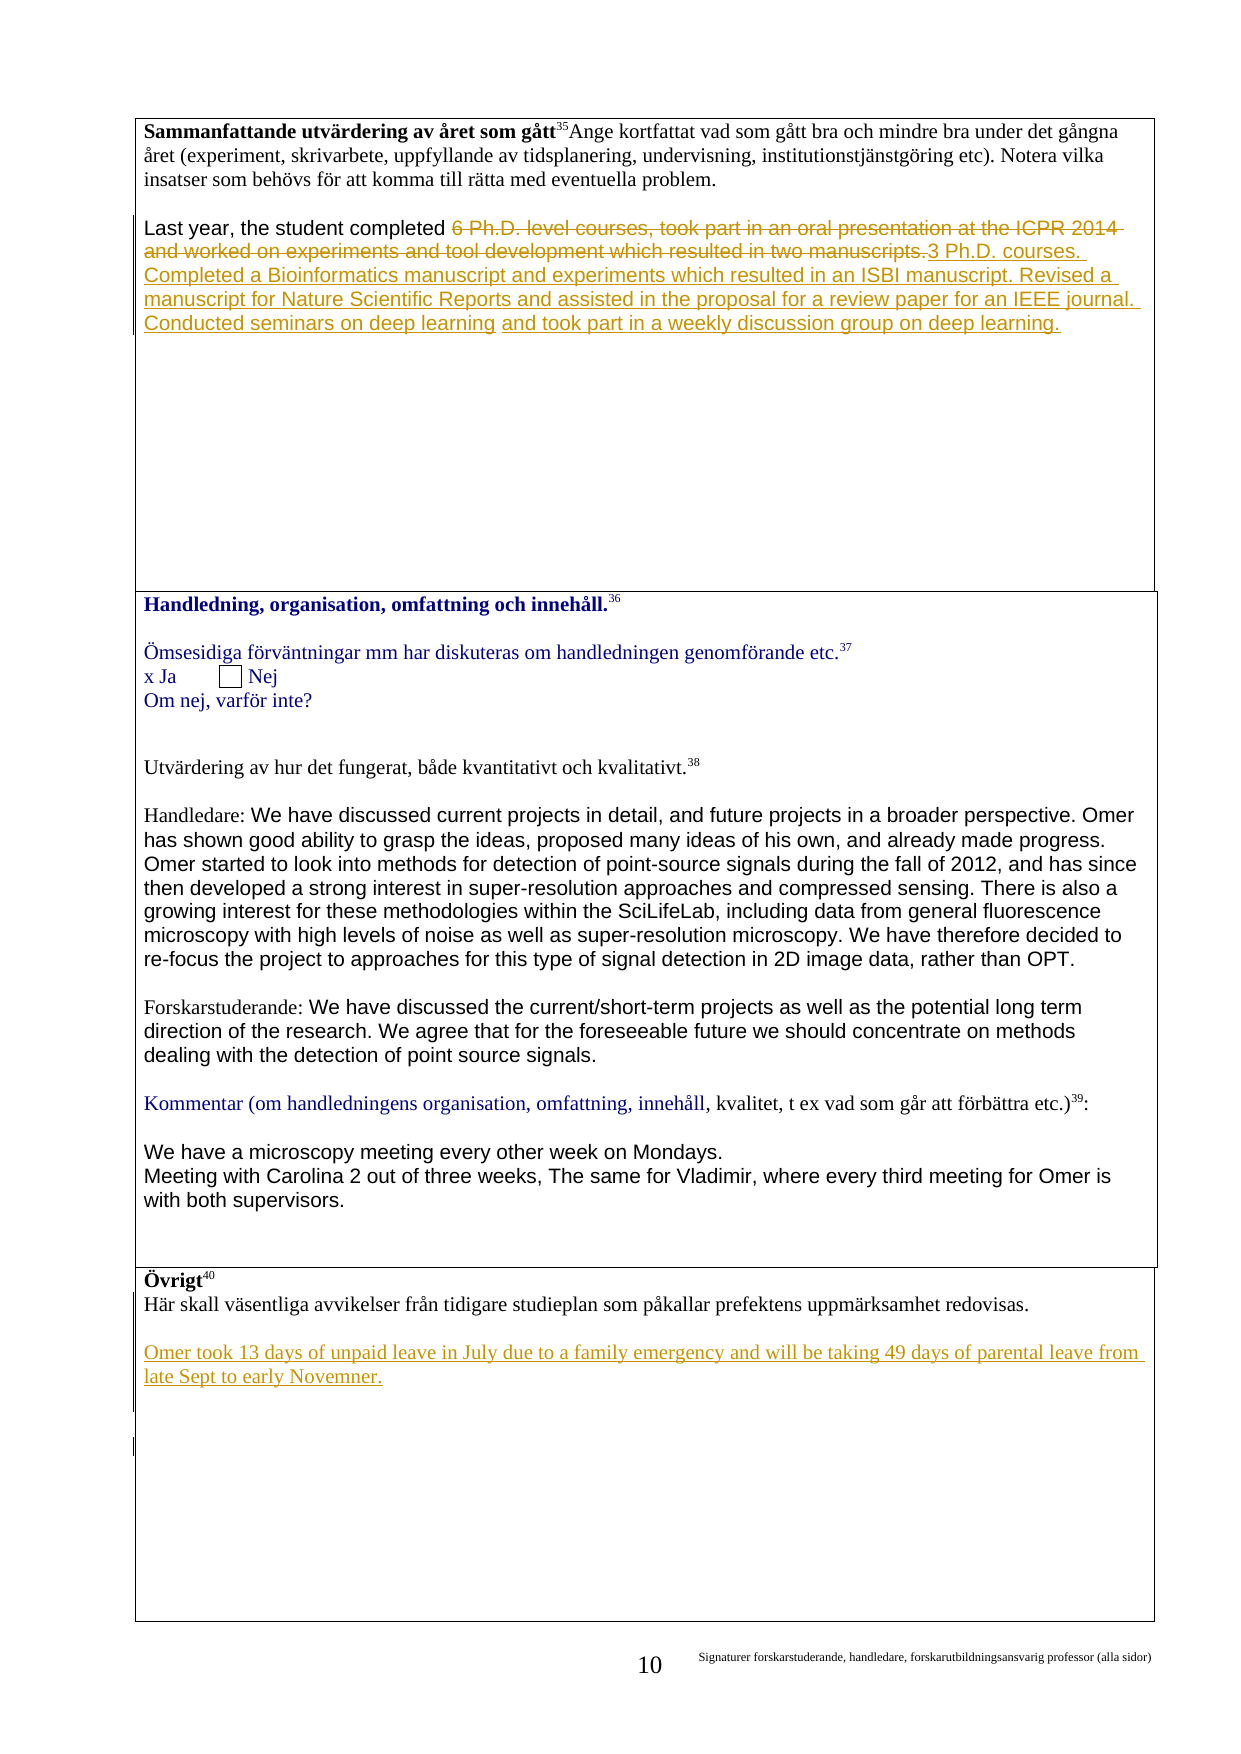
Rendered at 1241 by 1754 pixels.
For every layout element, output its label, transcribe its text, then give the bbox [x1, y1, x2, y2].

table_cell Sammanfattande utvärdering av året som gåttAnge kortfattat vad som gått bra och mindre bra under det gångna året (experiment, skrivarbete, uppfyllande av tidsplanering, undervisning, institutionstjänstgöring etc). Notera vilka insatser som behövs för att komma till rätta med eventuella problem. Last year, the student completed [136, 119, 1154, 591]
table_cell Övrigt Här skall väsentliga avvikelser från tidigare studieplan som påkallar prefektens uppmärksamhet redovisas. [136, 1268, 1154, 1621]
table_cell Handledning, organisation, omfattning och innehåll. Ömsesidiga förväntningar mm har diskuteras om handledningen genomförande etc. x Ja Nej Om nej, varför inte? Utvärdering av hur det fungerat, både kvantitativt och kvalitativt. Handledare: We have discussed current projects in detail, and future projects in a broader perspective. Omer has shown good ability to grasp the ideas, proposed many ideas of his own, and already made progress. Omer started to look into methods for detection of point-source signals during the fall of 2012, and has since then developed a strong interest in super-resolution approaches and compressed sensing. There is also a growing interest for these methodologies within the SciLifeLab, including data from general fluorescence microscopy with high levels of noise as well as super-resolution microscopy. We have therefore decided to re-focus the project to approaches for this type of signal detection in 2D image data, rather than OPT. Forskarstuderande: We have discussed the current/short-term projects as well as the potential long term direction of the research. We agree that for the foreseeable future we should concentrate on methods dealing with the detection of point source signals. Kommentar (om handledningens organisation, omfattning, innehåll, kvalitet, t ex vad som går att förbättra etc.): We have a microscopy meeting every other week on Mondays. Meeting with Carolina 2 out of three weeks, The same for Vladimir, where every third meeting for Omer is with both supervisors. [136, 592, 1157, 1267]
